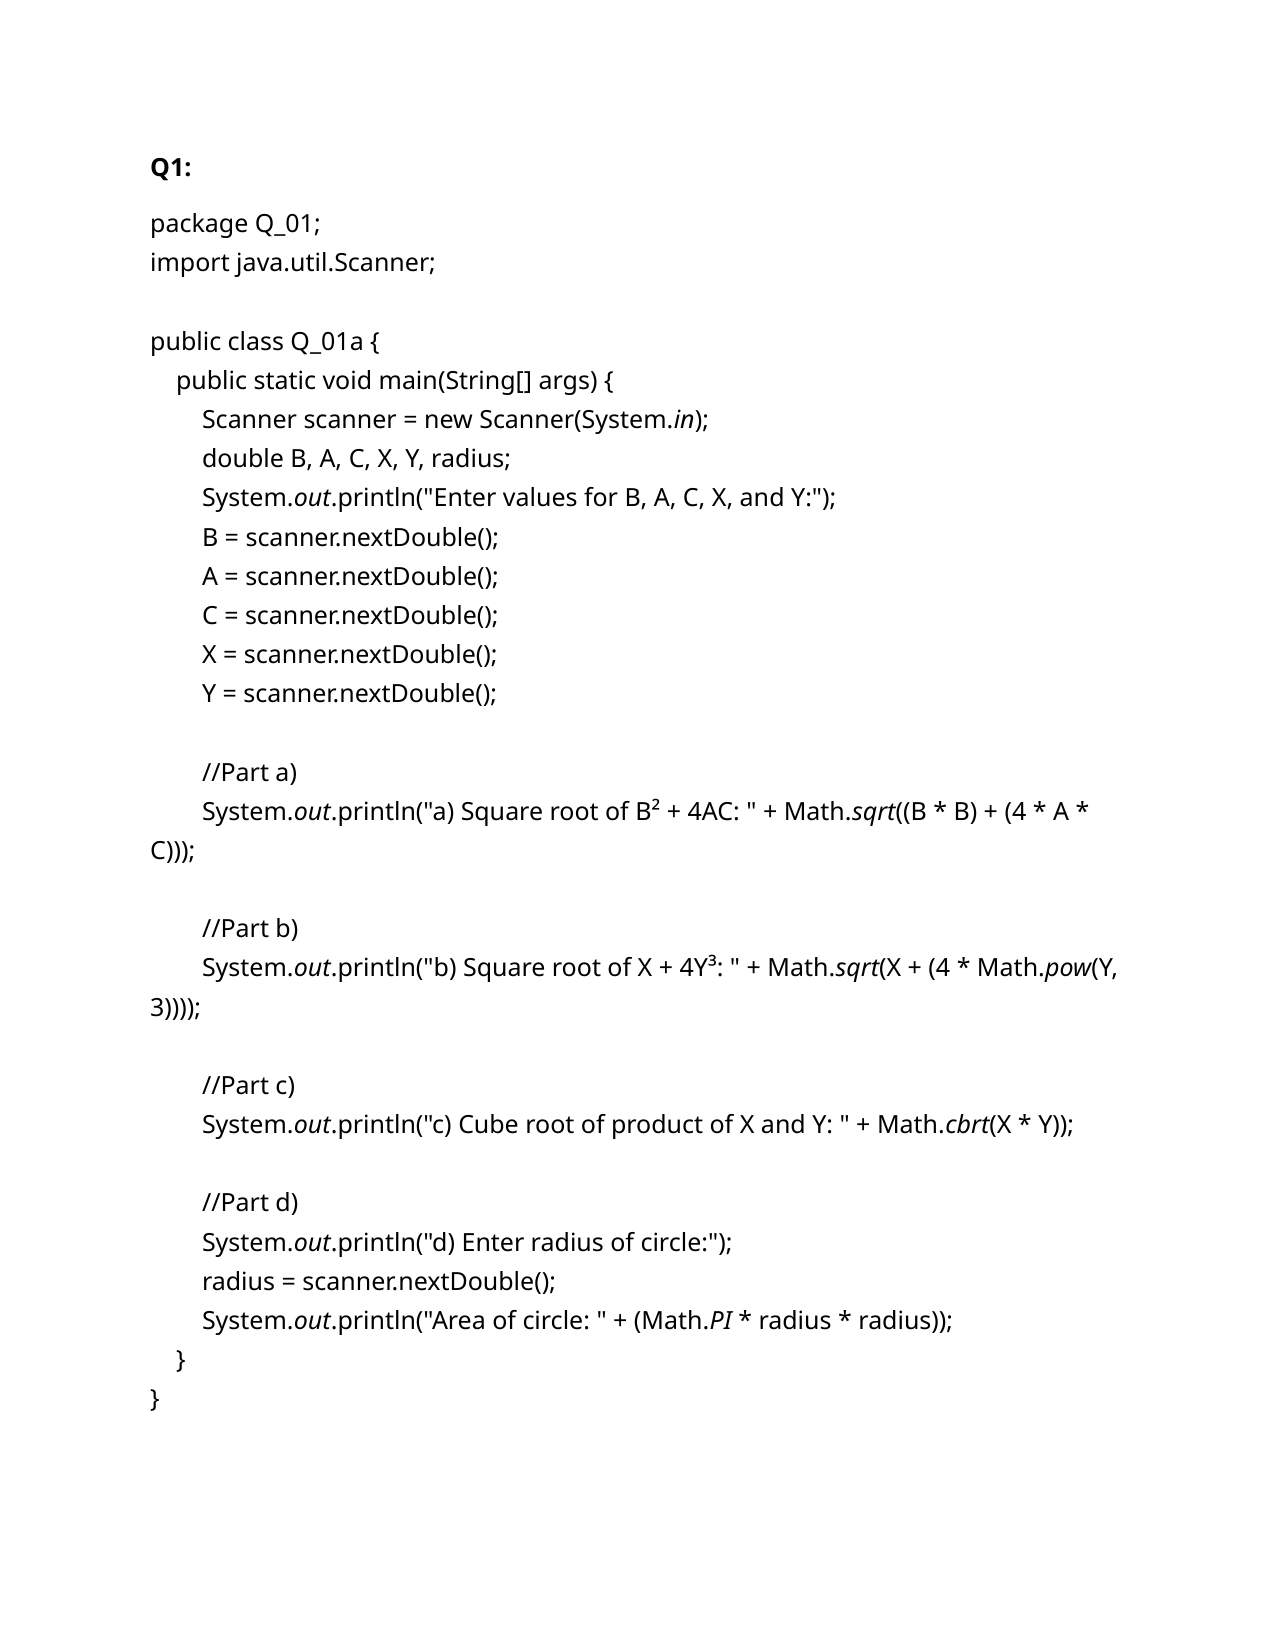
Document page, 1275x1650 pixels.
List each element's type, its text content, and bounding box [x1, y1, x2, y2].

text package Q_01; import java.util.Scanner; public class Q_01a { public static void main(String[] args) { Scanner scanner = new Scanner(System.in); double B, A, C, X, Y, radius; System.out.println("Enter values for B, A, C, X, and Y:"); B = scanner.nextDouble(); A = scanner.nextDouble(); C = scanner.nextDouble(); X = scanner.nextDouble(); Y = scanner.nextDouble(); //Part a) System.out.println("a) Square root of B² + 4AC: " + Math.sqrt((B * B) + (4 * A * C))); //Part b) System.out.println("b) Square root of X + 4Y³: " + Math.sqrt(X + (4 * Math.pow(Y, 3)))); //Part c) System.out.println("c) Cube root of product of X and Y: " + Math.cbrt(X * Y)); //Part d) System.out.println("d) Enter radius of circle:"); radius = scanner.nextDouble(); System.out.println("Area of circle: " + (Math.PI * radius * radius)); } } [150, 206, 1125, 1415]
text Q1: [150, 150, 1125, 184]
